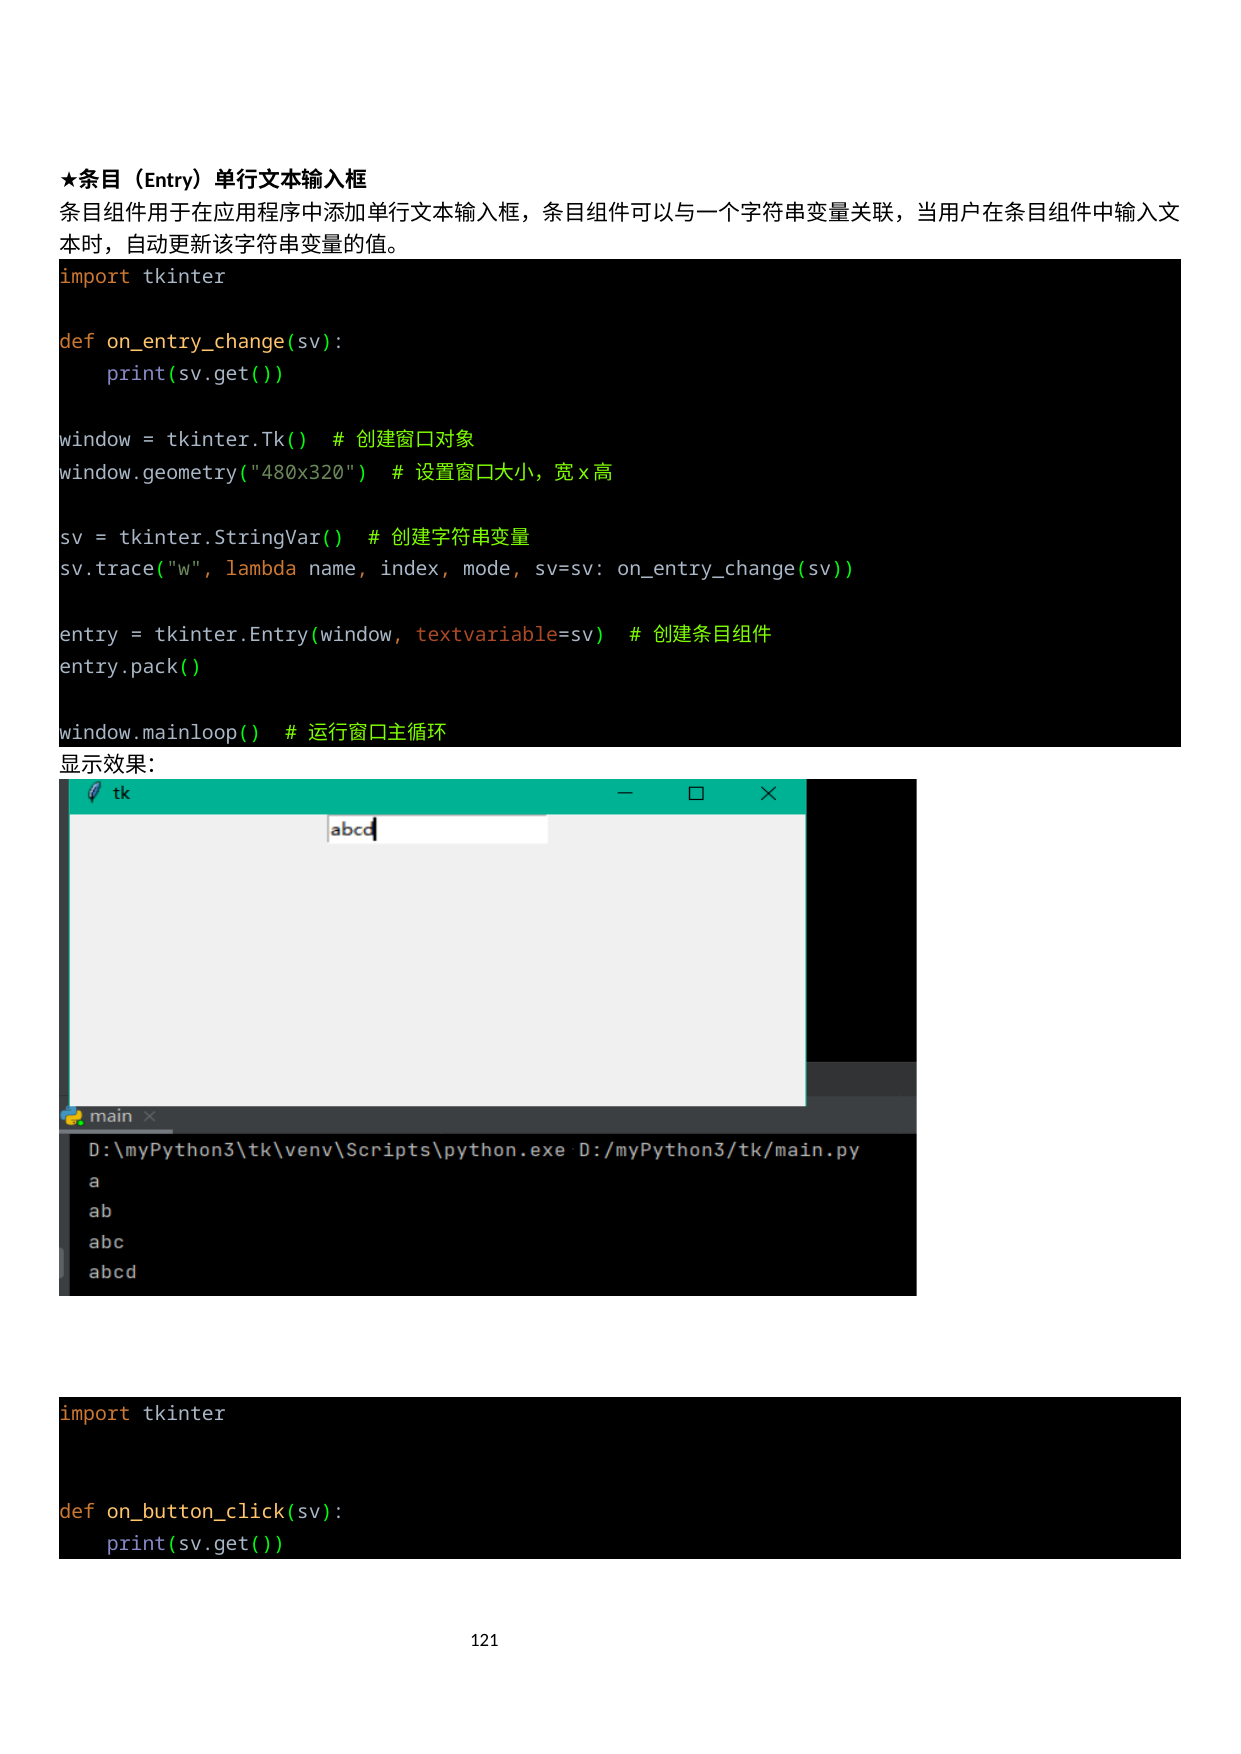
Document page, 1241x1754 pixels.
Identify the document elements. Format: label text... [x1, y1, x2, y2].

text 条目组件用于在应用程序中添加单行文本输入框，条目组件可以与一个字符串变量关联，当用户在条目组件中输入文本时，自动更新该字符串变量的值。 [59, 194, 1181, 259]
text ★条目（Entry）单行文本输入框 [59, 162, 1181, 194]
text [59, 1397, 1181, 1559]
text 显示效果： [59, 747, 1181, 779]
picture [59, 779, 917, 1296]
text import tkinter def on_entry_change(sv): print(sv.get()) window = tkinter.Tk() # 创建窗口对象 window.geometry("480x320") # 设置窗口大小，宽x高 sv = tkinter.StringVar() # 创建字符串变量 sv.trace("w", lambda name, index, mode, sv=sv: on_entry_change(sv)) entry = tkinter.Entry(window, textvariable=sv) # 创建条目组件 entry.pack() window.mainloop() # 运行窗口主循环 [59, 259, 1181, 747]
